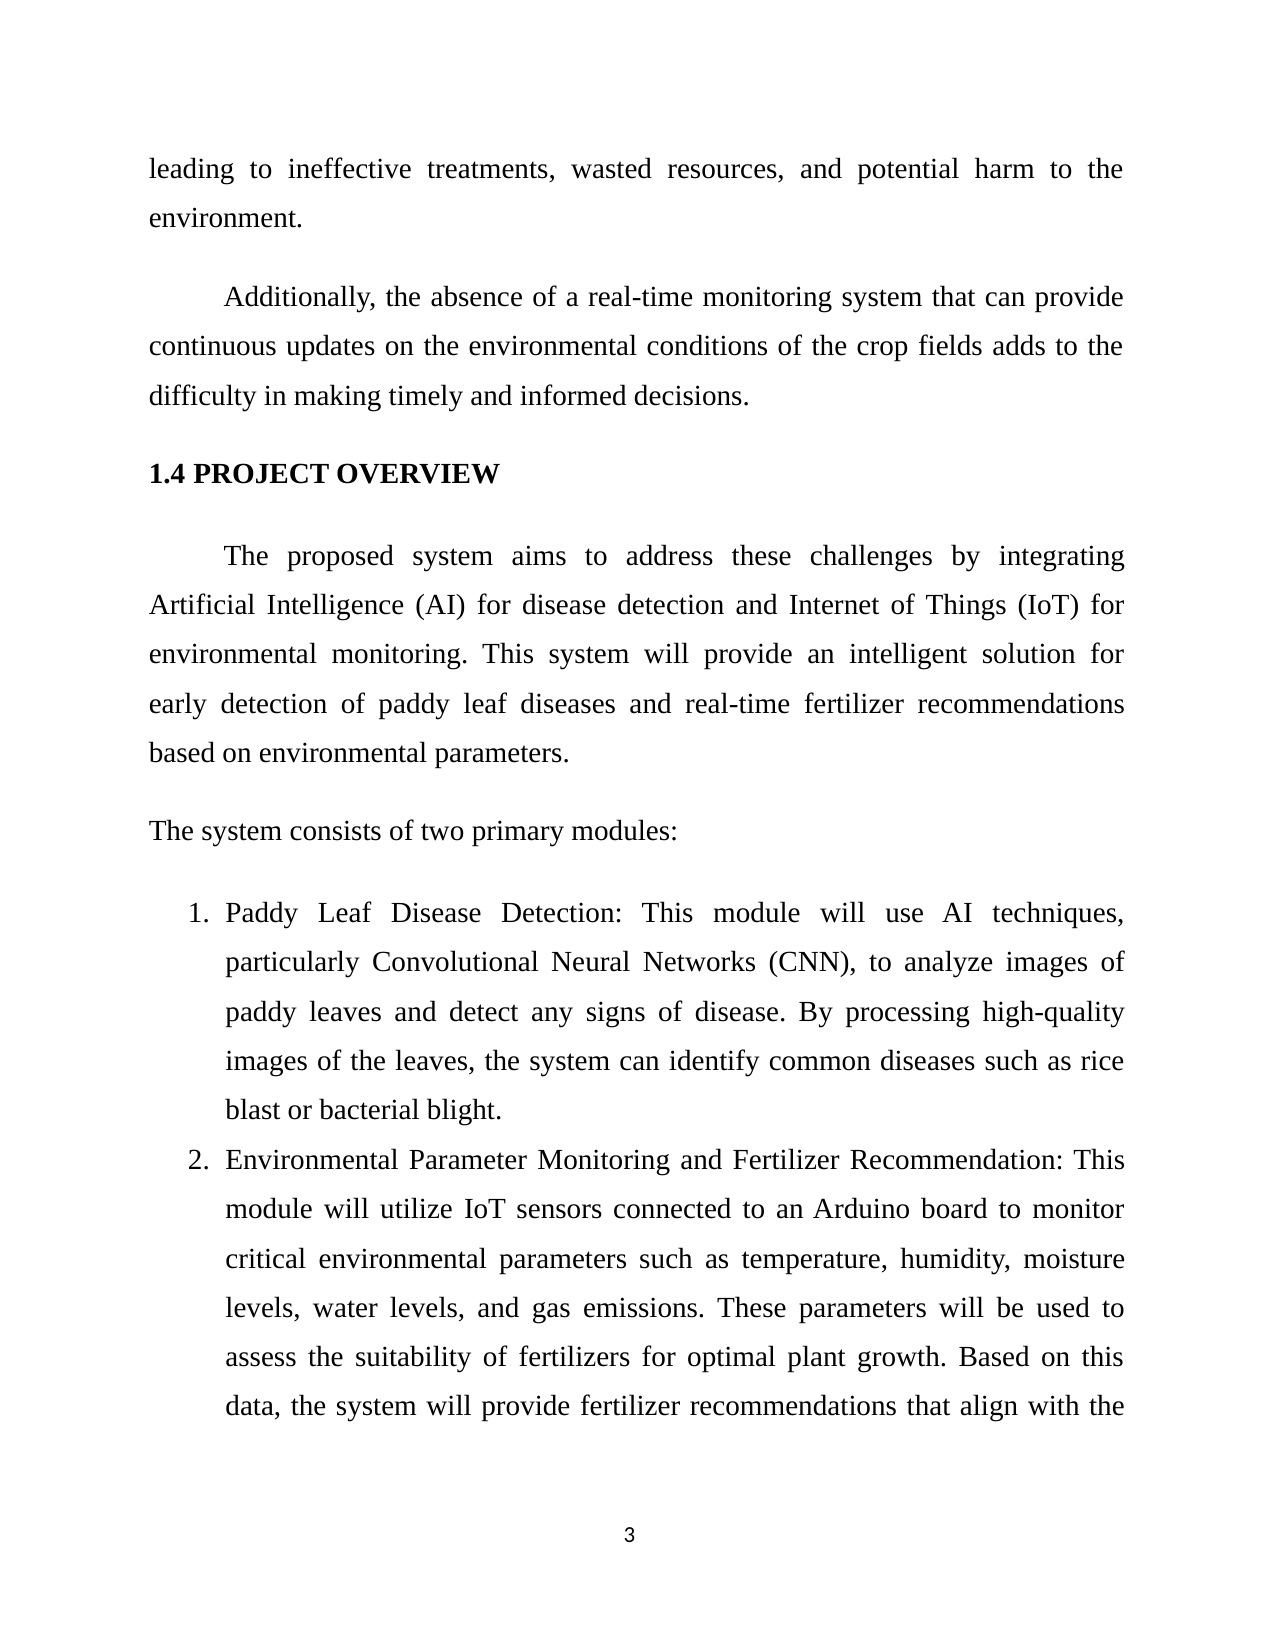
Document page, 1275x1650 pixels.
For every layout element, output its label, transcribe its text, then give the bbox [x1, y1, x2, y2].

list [188, 1142, 1126, 1422]
list Paddy Leaf Disease Detection: This module will use AI techniques, particularly Convolutional Neural Networks (CNN), to analyze images of paddy leaves and detect any signs of disease. By processing high-quality images of the leaves, the system can identify common diseases such as rice blast or bacterial blight. [188, 895, 1126, 1126]
text Additionally, the absence of a real-time monitoring system that can provide continuous updates on the environmental conditions of the crop fields adds to the difficulty in making timely and informed decisions. [148, 279, 1125, 411]
text The system consists of two primary modules: [148, 813, 1109, 847]
text 1.4 PROJECT OVERVIEW [148, 456, 1126, 490]
text The proposed system aims to address these challenges by integrating Artificial Intelligence (AI) for disease detection and Internet of Things (IoT) for environmental monitoring. This system will provide an intelligent solution for early detection of paddy leaf diseases and real-time fertilizer recommendations based on environmental parameters. [148, 538, 1126, 768]
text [148, 151, 1124, 234]
